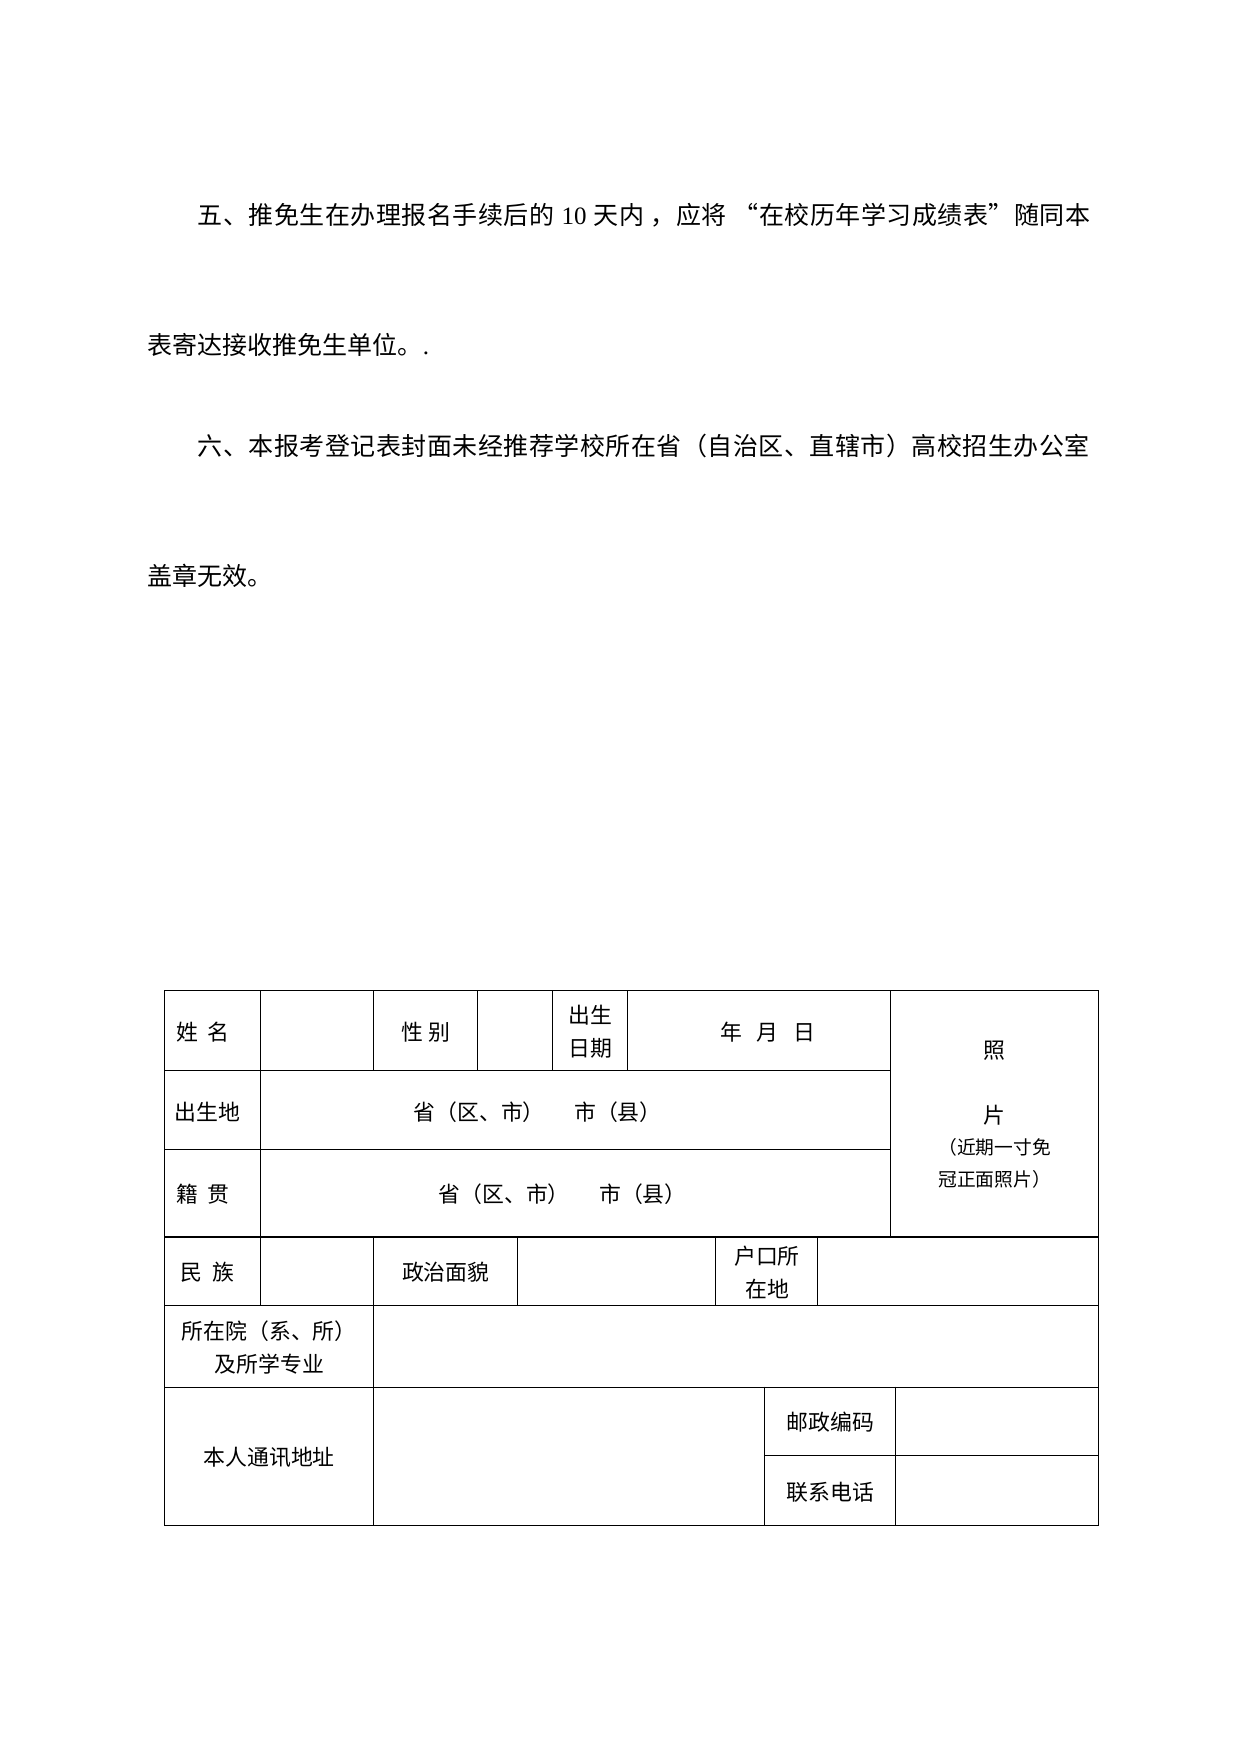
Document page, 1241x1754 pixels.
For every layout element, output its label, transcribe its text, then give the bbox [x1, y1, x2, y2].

table_cell 户口所在地 [716, 1238, 817, 1305]
table_header 年 月 日 [628, 991, 890, 1070]
table_cell [818, 1238, 1098, 1305]
table_cell 省（区、市） 市（县） [261, 1150, 890, 1236]
table_cell [261, 1238, 373, 1305]
table_cell [896, 1388, 1098, 1455]
table_cell 所在院（系、所）及所学专业 [165, 1306, 373, 1387]
table_header 姓 名 [165, 991, 260, 1070]
table_header 照 片 （近期一寸免 冠正面照片） [891, 991, 1098, 1236]
table_header [261, 991, 373, 1070]
table_cell 政治面貌 [374, 1238, 517, 1305]
table_cell 出生地 [165, 1071, 260, 1149]
table_cell [896, 1456, 1098, 1525]
table_cell [518, 1238, 715, 1305]
table_cell 籍 贯 [165, 1150, 260, 1236]
table_cell 民 族 [165, 1238, 260, 1305]
table_header [478, 991, 552, 1070]
table_cell [374, 1306, 1098, 1387]
text 六、本报考登记表封面未经推荐学校所在省（自治区、直辖市）高校招生办公室盖章无效。 [148, 412, 1092, 607]
text 五、推免生在办理报名手续后的10 天内 ，应将 “在校历年学习成绩表”随同本表寄达接收推免生单位。. [148, 181, 1092, 376]
table_cell 省（区、市） 市（县） [261, 1071, 890, 1149]
table_cell 本人通讯地址 [165, 1388, 373, 1525]
table_header 出生日期 [553, 991, 627, 1070]
table_cell 邮政编码 [765, 1388, 895, 1455]
table_cell 联系电话 [765, 1456, 895, 1525]
table_header 性 别 [374, 991, 477, 1070]
table_cell [374, 1388, 764, 1525]
